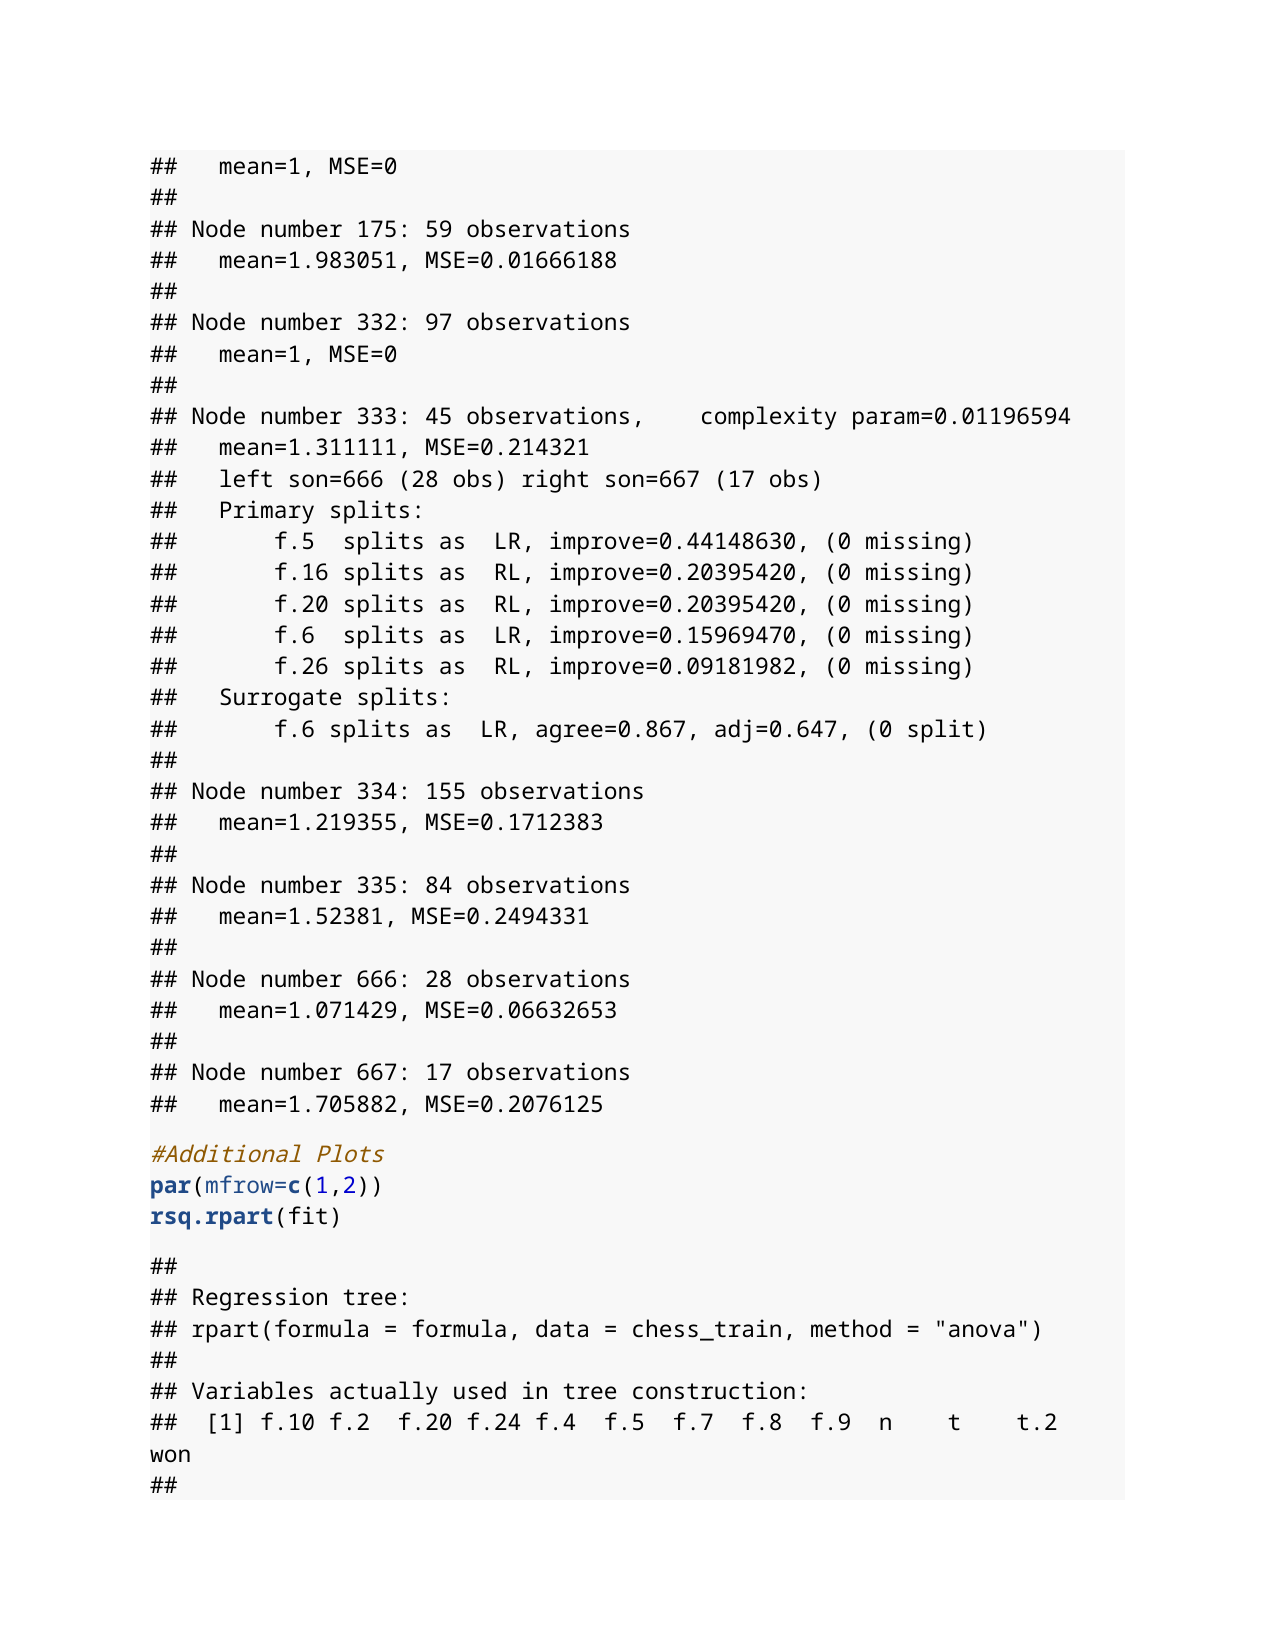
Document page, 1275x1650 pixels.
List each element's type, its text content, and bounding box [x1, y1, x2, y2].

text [150, 1250, 1125, 1500]
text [150, 150, 1125, 1119]
text #Additional Plots par(mfrow=c(1,2)) rsq.rpart(fit) [150, 1137, 1125, 1231]
